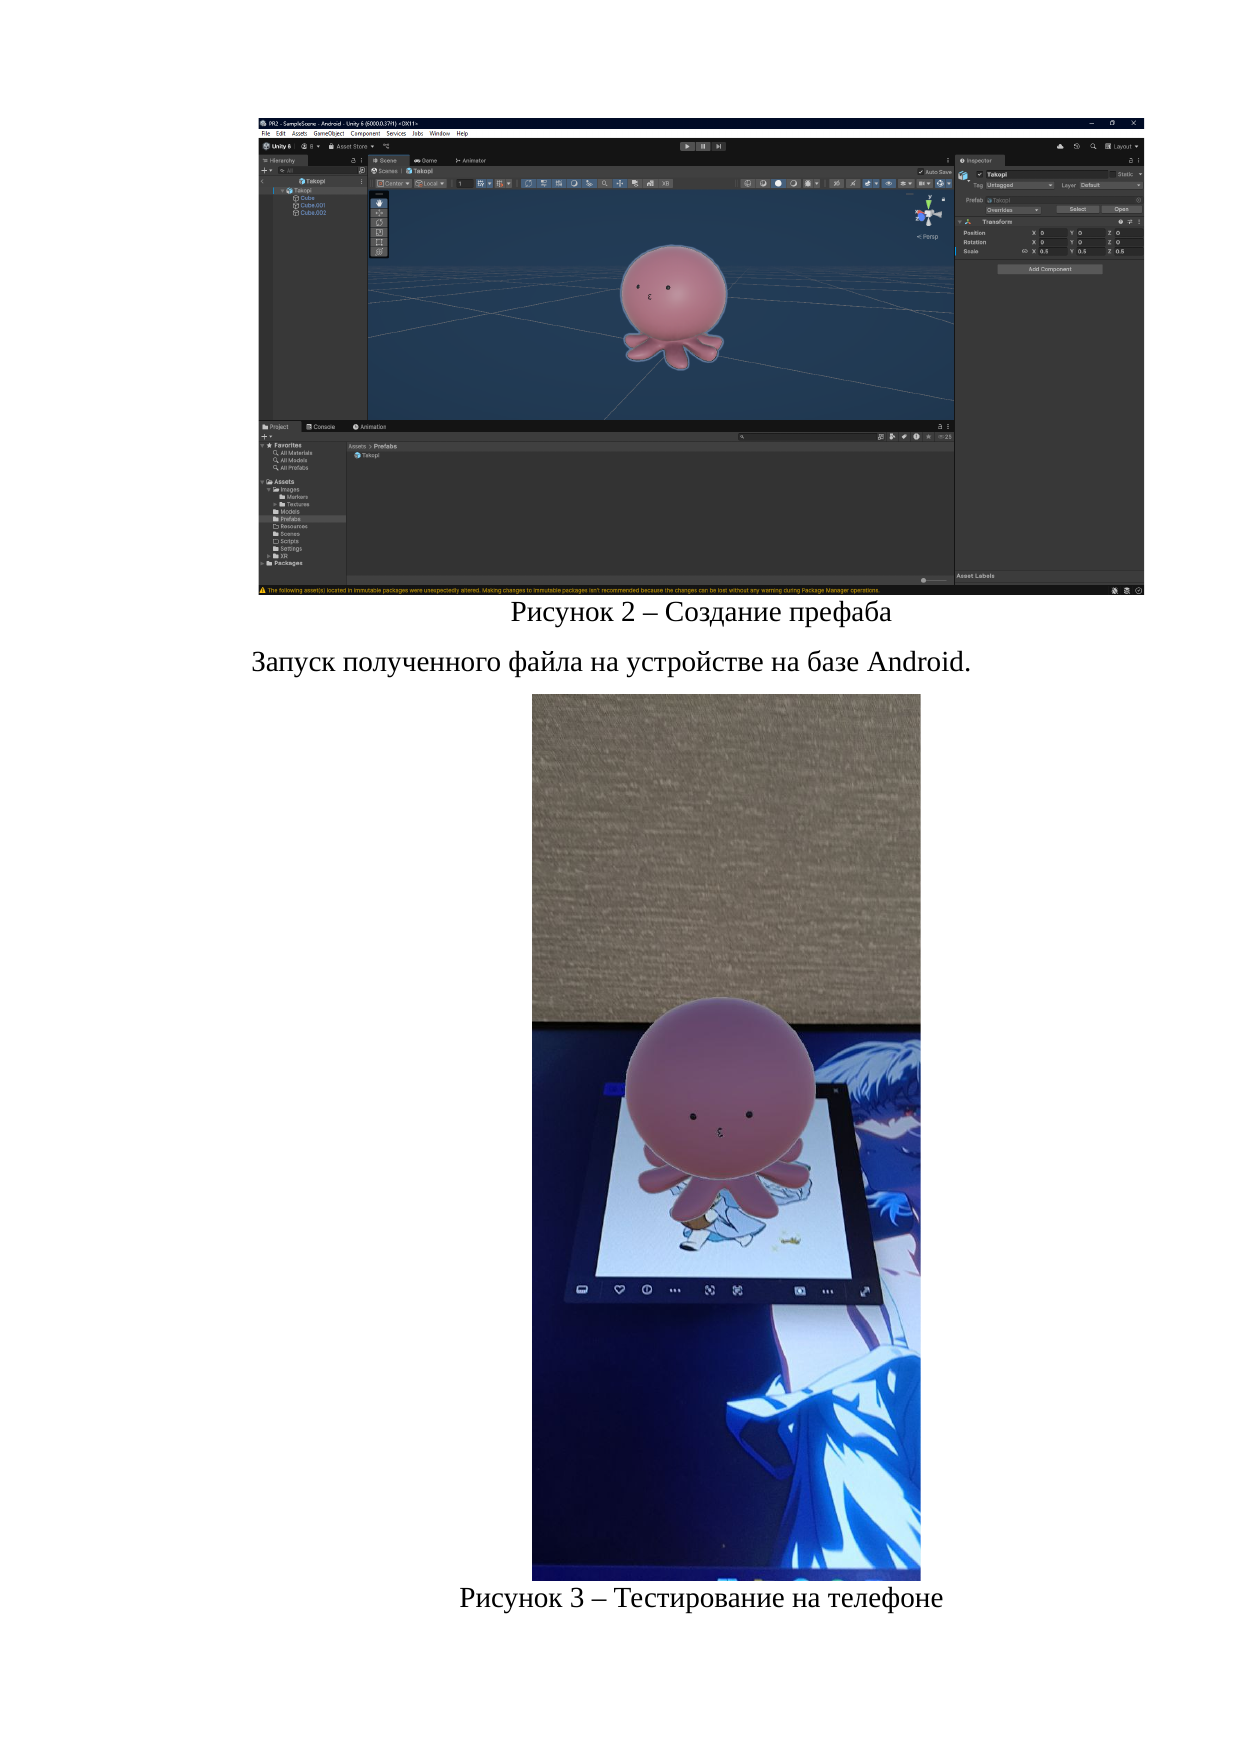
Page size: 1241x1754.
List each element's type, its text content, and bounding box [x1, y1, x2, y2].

picture [258, 118, 1145, 595]
text Рисунок 3 – Тестирование на телефоне [177, 1581, 1152, 1614]
text Запуск полученного файла на устройстве на базе Android. [177, 644, 1152, 678]
picture [532, 694, 921, 1581]
text Рисунок 2 – Создание префаба [177, 594, 1152, 628]
